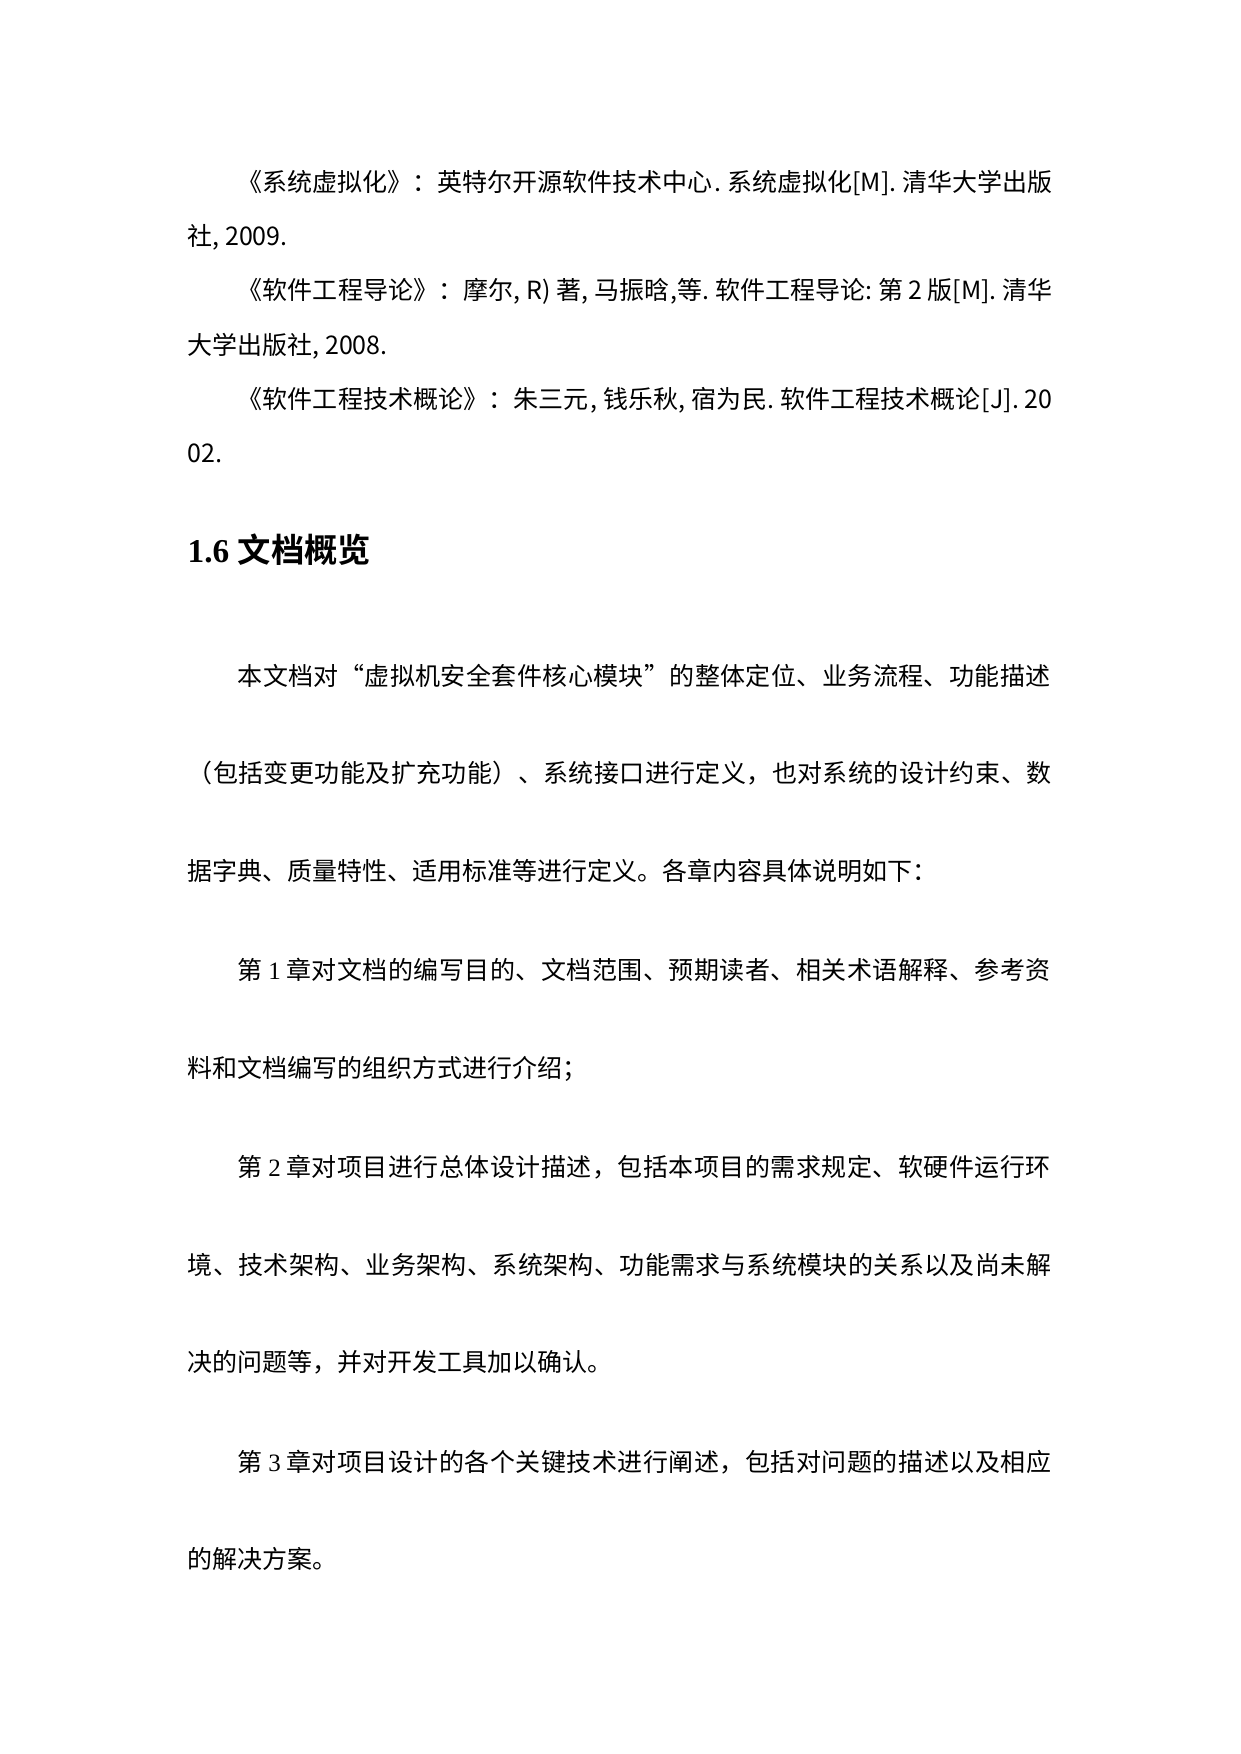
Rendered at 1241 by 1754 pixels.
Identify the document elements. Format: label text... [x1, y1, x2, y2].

text 第3章对项目设计的各个关键技术进行阐述，包括对问题的描述以及相应的解决方案。 [187, 1428, 1053, 1590]
text 本文档对“虚拟机安全套件核心模块”的整体定位、业务流程、功能描述（包括变更功能及扩充功能）、系统接口进行定义，也对系统的设计约束、数据字典、质量特性、适用标准等进行定义。各章内容具体说明如下： [187, 642, 1053, 902]
text 第2章对项目进行总体设计描述，包括本项目的需求规定、软硬件运行环境、技术架构、业务架构、系统架构、功能需求与系统模块的关系以及尚未解决的问题等，并对开发工具加以确认。 [187, 1133, 1053, 1393]
text 《软件工程导论》：摩尔, R) 著, 马振晗,等. 软件工程导论: 第2版[M]. 清华大学出版社, 2008. [187, 271, 1053, 361]
text 《系统虚拟化》：英特尔开源软件技术中心. 系统虚拟化[M]. 清华大学出版社, 2009. [187, 162, 1053, 253]
text 第1章对文档的编写目的、文档范围、预期读者、相关术语解释、参考资料和文档编写的组织方式进行介绍； [187, 936, 1053, 1099]
text 1.6 文档概览 [187, 515, 1053, 580]
text 《软件工程技术概论》：朱三元, 钱乐秋, 宿为民. 软件工程技术概论[J]. 2002. [187, 379, 1053, 470]
